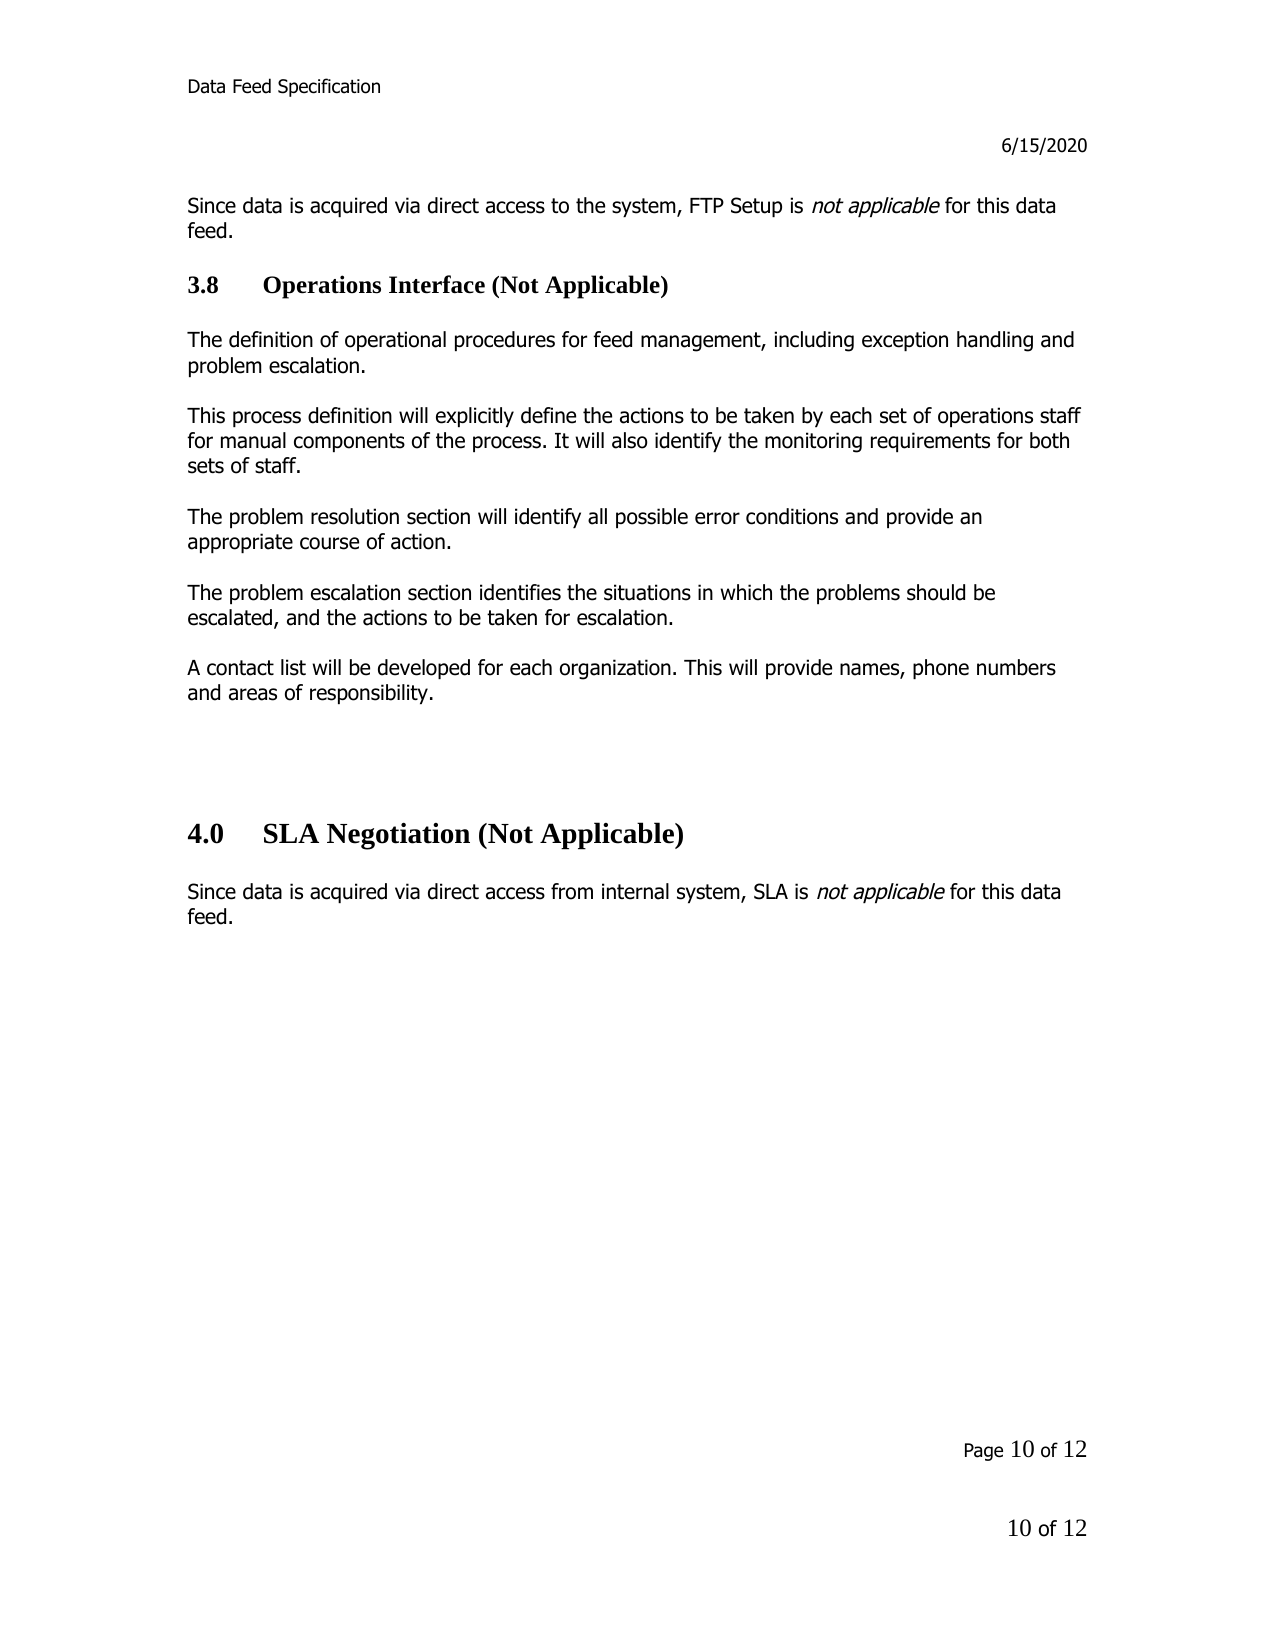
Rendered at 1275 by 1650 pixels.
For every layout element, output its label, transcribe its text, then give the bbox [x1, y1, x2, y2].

subtitle 3.8 Operations Interface (Not Applicable) [187, 271, 1087, 299]
text A contact list will be developed for each organization. This will provide names, phone numbers and areas of responsibility. [187, 655, 1087, 705]
text The definition of operational procedures for feed management, including exception handling and problem escalation. [187, 327, 1087, 377]
text The problem escalation section identifies the situations in which the problems should be escalated, and the actions to be taken for escalation. [187, 579, 1087, 629]
text Since data is acquired via direct access from internal system, SLA is not applicable for this data feed. [187, 878, 1087, 929]
subtitle 4.0 SLA Negotiation (Not Applicable) [187, 816, 1087, 849]
text This process definition will explicitly define the actions to be taken by each set of operations staff for manual components of the process. It will also identify the monitoring requirements for both sets of staff. [187, 403, 1087, 478]
text Since data is acquired via direct access to the system, FTP Setup is not applicable for this data feed. [187, 192, 1087, 243]
text The problem resolution section will identify all possible error conditions and provide an appropriate course of action. [187, 503, 1087, 554]
